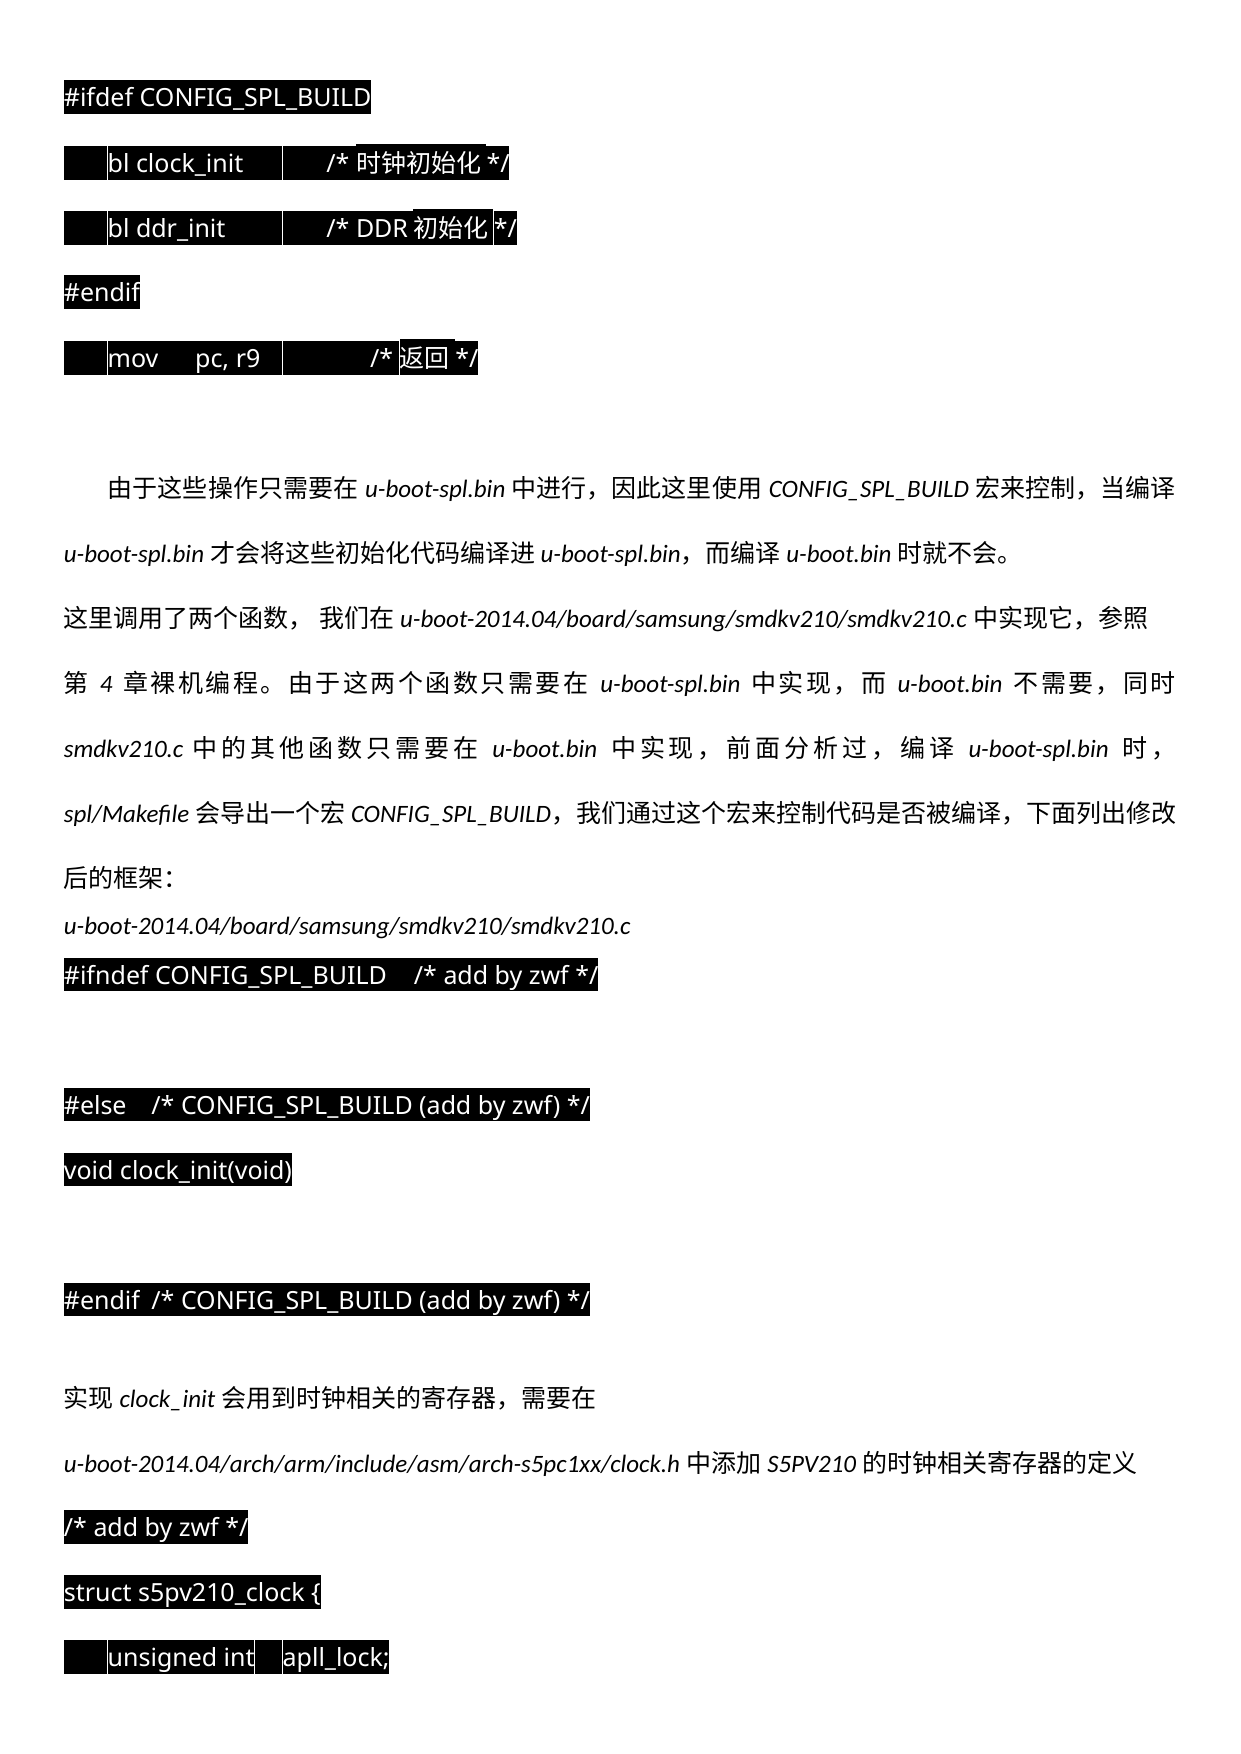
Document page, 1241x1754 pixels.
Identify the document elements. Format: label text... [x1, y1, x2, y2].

list u-boot-2014.04/board/samsung/smdkv210/smdkv210.c [64, 909, 1176, 942]
list 由于这些操作只需要在 u-boot-spl.bin 中进行，因此这里使用 CONFIG_SPL_BUILD 宏来控制，当编译u-boot-spl.bin 才会将这些初始化代码编译进 u-boot-spl.bin，而编译 u-boot.bin 时就不会。 这里调用了两个函数， 我们在 u-boot-2014.04/board/samsung/smdkv210/smdkv210.c 中实现它，参照 第 4 章裸机编程。由于这两个函数只需要在 u-boot-spl.bin 中实现，而 u-boot.bin 不需要，同时 smdkv210.c中的其他函数只需要在 u-boot.bin 中实现，前面分析过，编译 u-boot-spl.bin 时， spl/Makefile 会导出一个宏 CONFIG_SPL_BUILD，我们通过这个宏来控制代码是否被编译，下面列出修改后的框架： [64, 454, 1176, 909]
list 实现 clock_init 会用到时钟相关的寄存器，需要在 u-boot-2014.04/arch/arm/include/asm/arch-s5pc1xx/clock.h 中添加 S5PV210 的时钟相关寄存器的定义 [64, 1364, 1176, 1494]
list bl ddr_init /* DDR初始化 */ [64, 194, 1176, 259]
list unsigned int apll_lock; [64, 1624, 1176, 1689]
list #endif [64, 259, 1176, 324]
list #endif /* CONFIG_SPL_BUILD (add by zwf) */ [64, 1267, 1176, 1332]
list void clock_init(void) [64, 1137, 1176, 1202]
list #else /* CONFIG_SPL_BUILD (add by zwf) */ [64, 1072, 1176, 1137]
list struct s5pv210_clock { [64, 1559, 1176, 1624]
list mov pc, r9 /* 返回 */ [64, 324, 1176, 389]
list #ifdef CONFIG_SPL_BUILD [64, 64, 1176, 129]
list #ifndef CONFIG_SPL_BUILD /* add by zwf */ [64, 942, 1176, 1007]
list bl clock_init /* 时钟初始化 */ [64, 129, 1176, 194]
list /* add by zwf */ [64, 1494, 1176, 1559]
